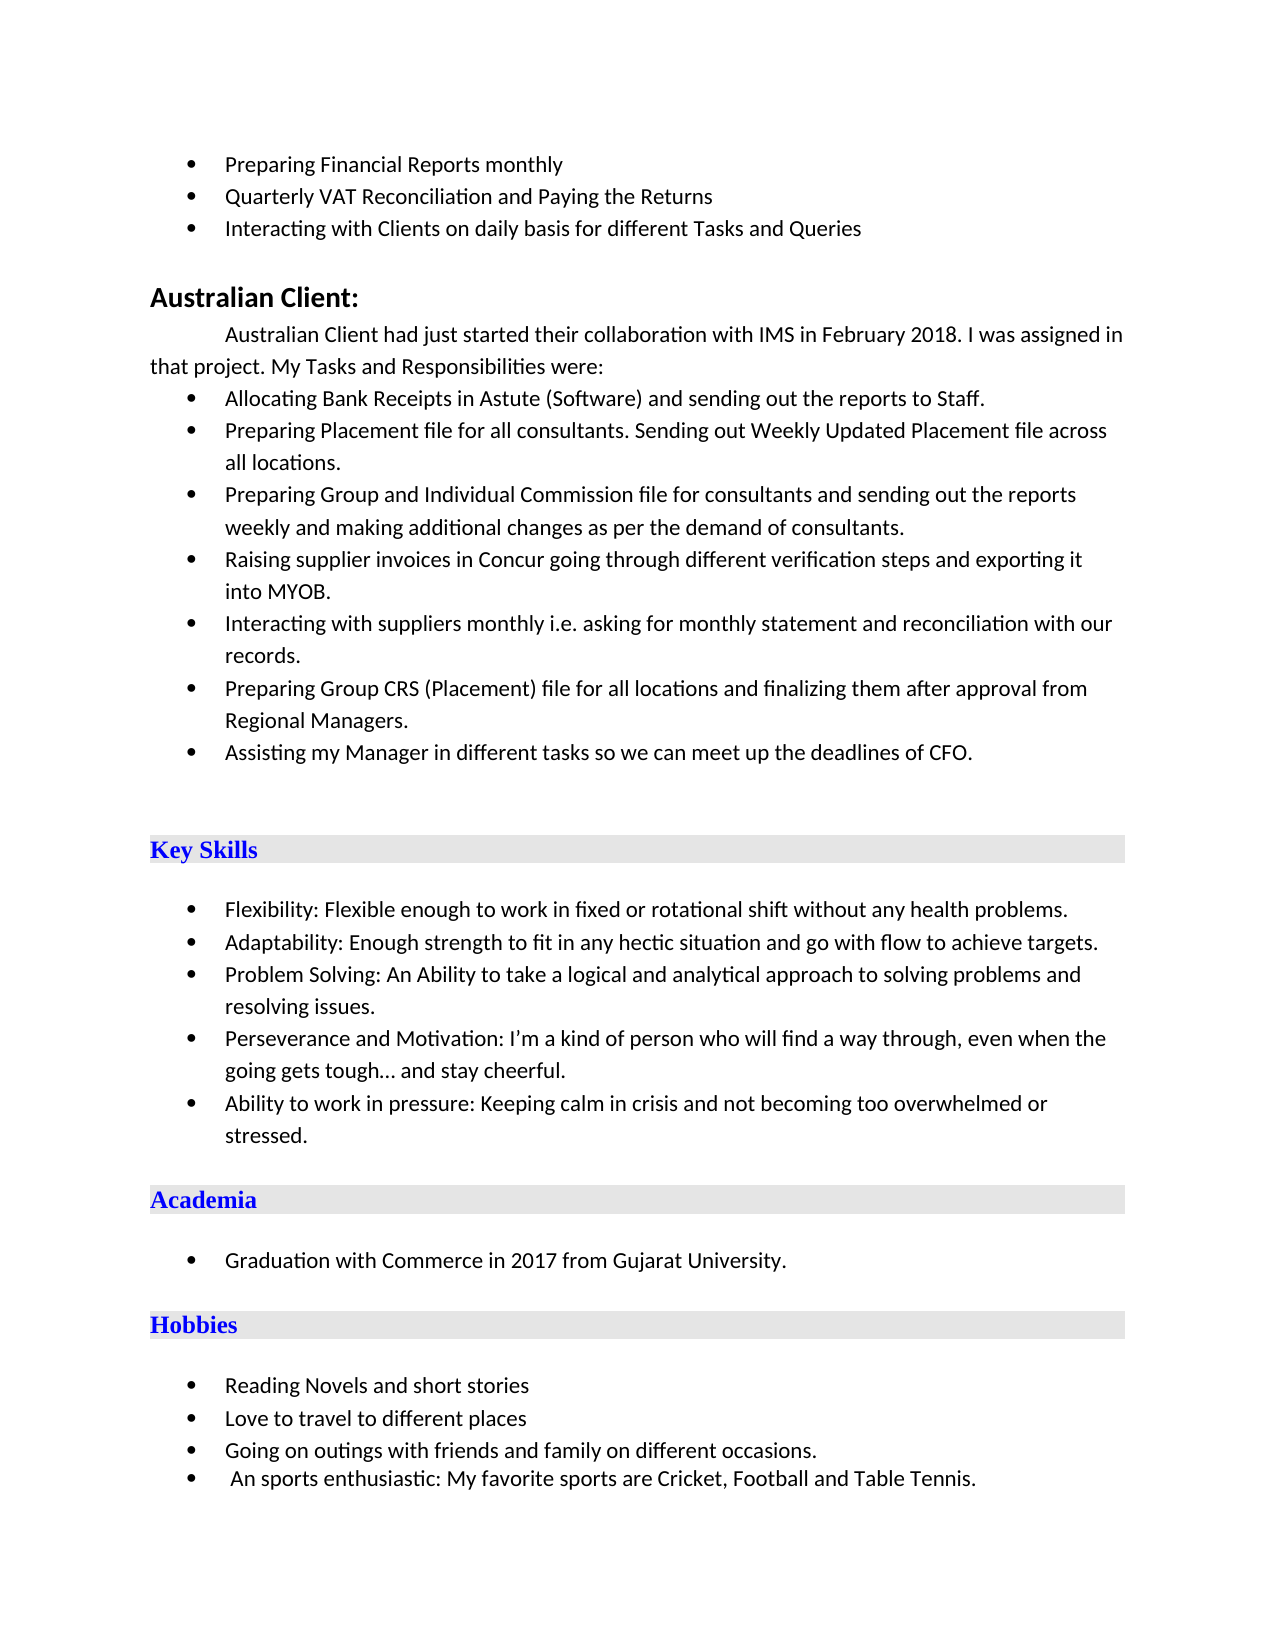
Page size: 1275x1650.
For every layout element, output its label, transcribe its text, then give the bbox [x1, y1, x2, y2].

list Allocating Bank Receipts in Astute (Software) and sending out the reports to Staff. [187, 384, 1125, 412]
list Preparing Financial Reports monthly [187, 150, 1125, 178]
list Love to travel to different places [187, 1404, 1125, 1432]
list Going on outings with friends and family on different occasions. [187, 1436, 1125, 1464]
list Preparing Placement file for all consultants. Sending out Weekly Updated Placement file across all locations. [187, 416, 1125, 476]
list Reading Novels and short stories [187, 1372, 1125, 1399]
list Problem Solving: An Ability to take a logical and analytical approach to solving problems and resolving issues. [187, 960, 1125, 1020]
list Assisting my Manager in different tasks so we can meet up the deadlines of CFO. [187, 738, 1125, 766]
list Quarterly VAT Reconciliation and Paying the Returns [187, 182, 1125, 210]
list Flexibility: Flexible enough to work in fixed or rotational shift without any health problems. [187, 896, 1125, 924]
list Adaptability: Enough strength to fit in any hectic situation and go with flow to achieve targets. [187, 928, 1125, 956]
list Interacting with Clients on daily basis for different Tasks and Queries [187, 214, 1125, 242]
list Raising supplier invoices in Concur going through different verification steps and exporting it into MYOB. [187, 545, 1125, 605]
list Preparing Group and Individual Commission file for consultants and sending out the reports weekly and making additional changes as per the demand of consultants. [187, 481, 1125, 541]
list Graduation with Commerce in 2017 from Gujarat University. [187, 1246, 1125, 1274]
list Interacting with suppliers monthly i.e. asking for monthly statement and reconciliation with our records. [187, 609, 1125, 669]
text Australian Client: [150, 279, 1125, 314]
list Ability to work in pressure: Keeping calm in crisis and not becoming too overwhelmed or stressed. [187, 1089, 1125, 1149]
list Perseverance and Motivation: I’m a kind of person who will find a way through, even when the going gets tough… and stay cheerful. [187, 1024, 1125, 1084]
text Australian Client had just started their collaboration with IMS in February 2018. I was assigned in that project. My Tasks and Responsibilities were: [150, 320, 1125, 380]
list Preparing Group CRS (Placement) file for all locations and finalizing them after approval from Regional Managers. [187, 674, 1125, 734]
subtitle Academia [150, 1185, 1125, 1214]
subtitle Key Skills [150, 835, 1125, 863]
list An sports enthusiastic: My favorite sports are Cricket, Football and Table Tennis. [187, 1464, 1125, 1492]
subtitle Hobbies [150, 1311, 1125, 1339]
